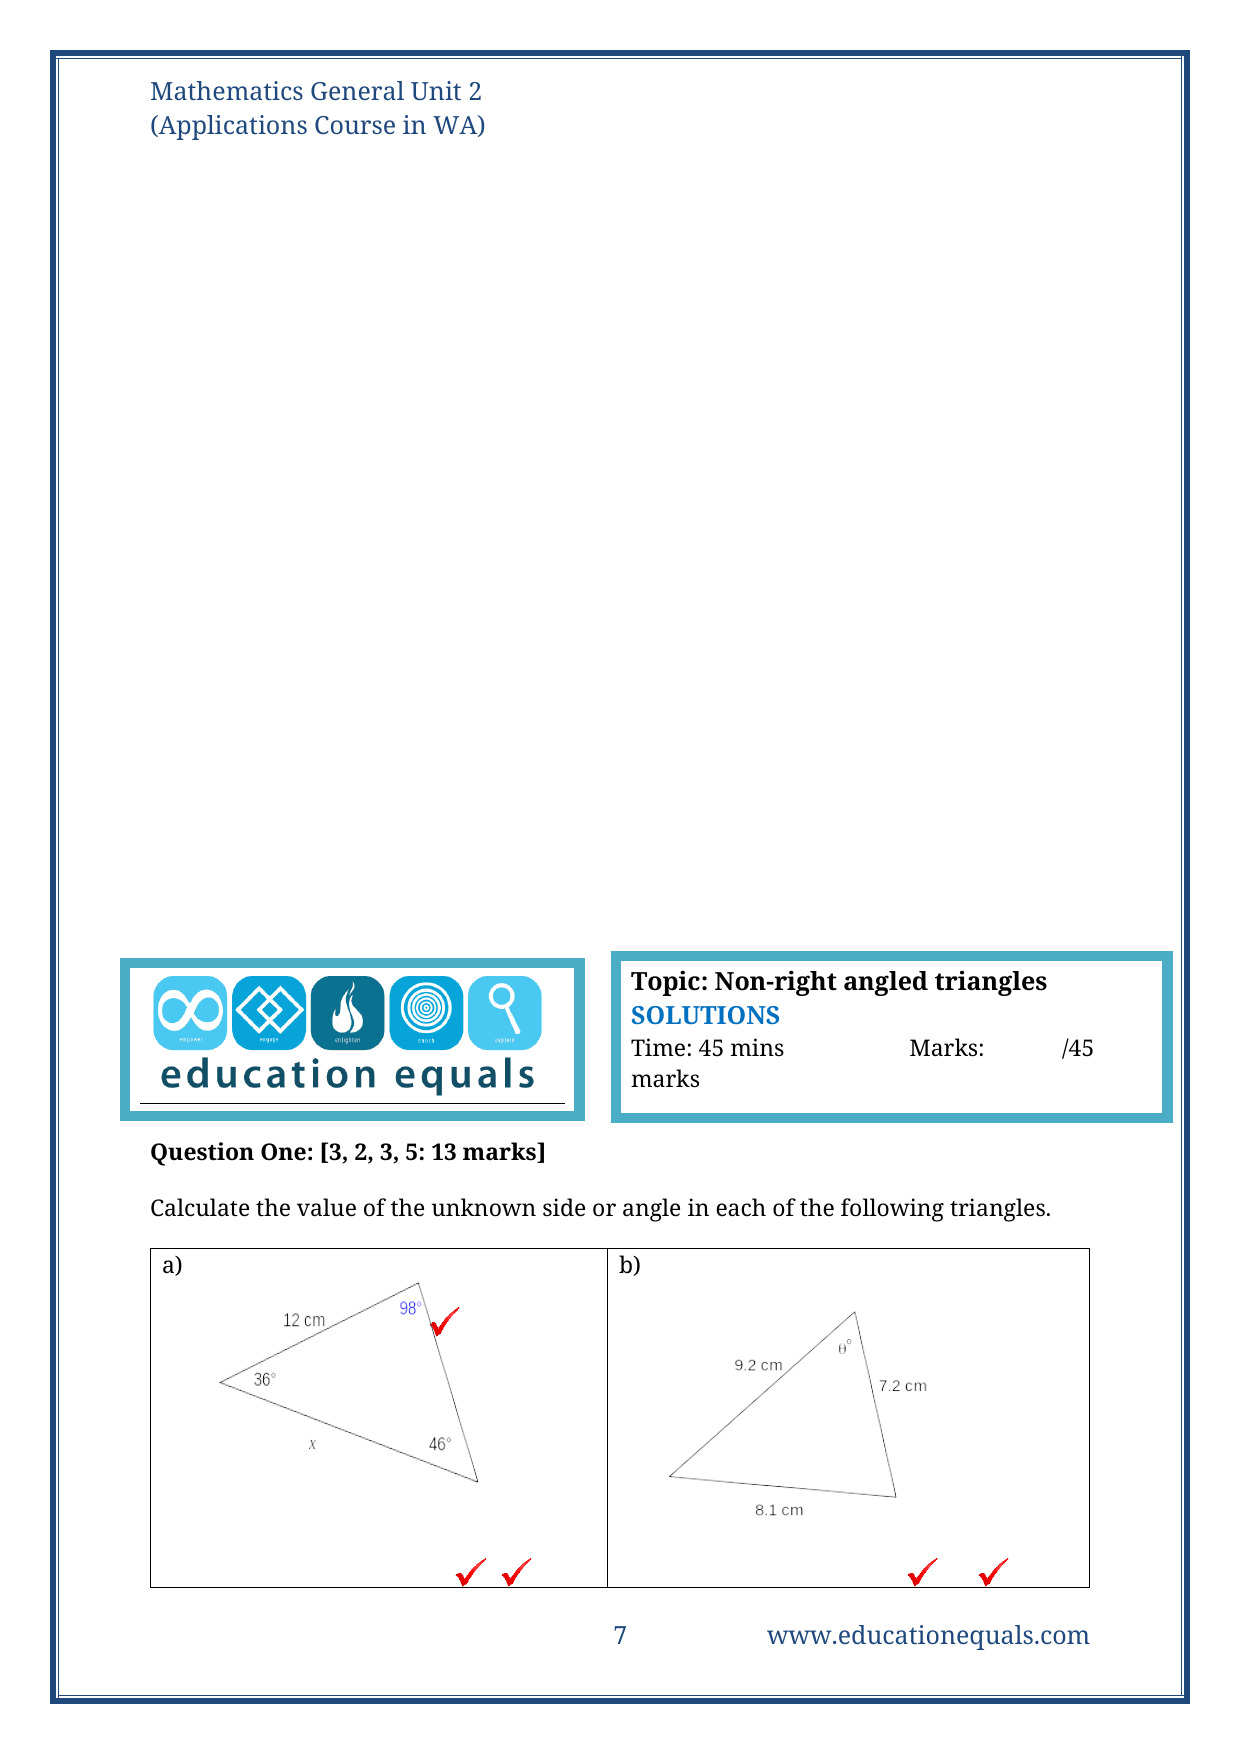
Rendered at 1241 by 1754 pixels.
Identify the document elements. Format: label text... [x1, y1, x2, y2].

picture [427, 1318, 433, 1337]
text Calculate the value of the unknown side or angle in each of the following triangles. [150, 1192, 1090, 1223]
table_header b) [608, 1249, 1089, 1587]
picture [453, 1557, 487, 1587]
table_header a) [151, 1249, 607, 1587]
picture [905, 1557, 938, 1587]
text Question One: [3, 2, 3, 5: 13 marks] [150, 1136, 1090, 1167]
picture [140, 970, 555, 1101]
picture [427, 1307, 460, 1337]
picture [499, 1557, 532, 1587]
picture [976, 1557, 1009, 1587]
